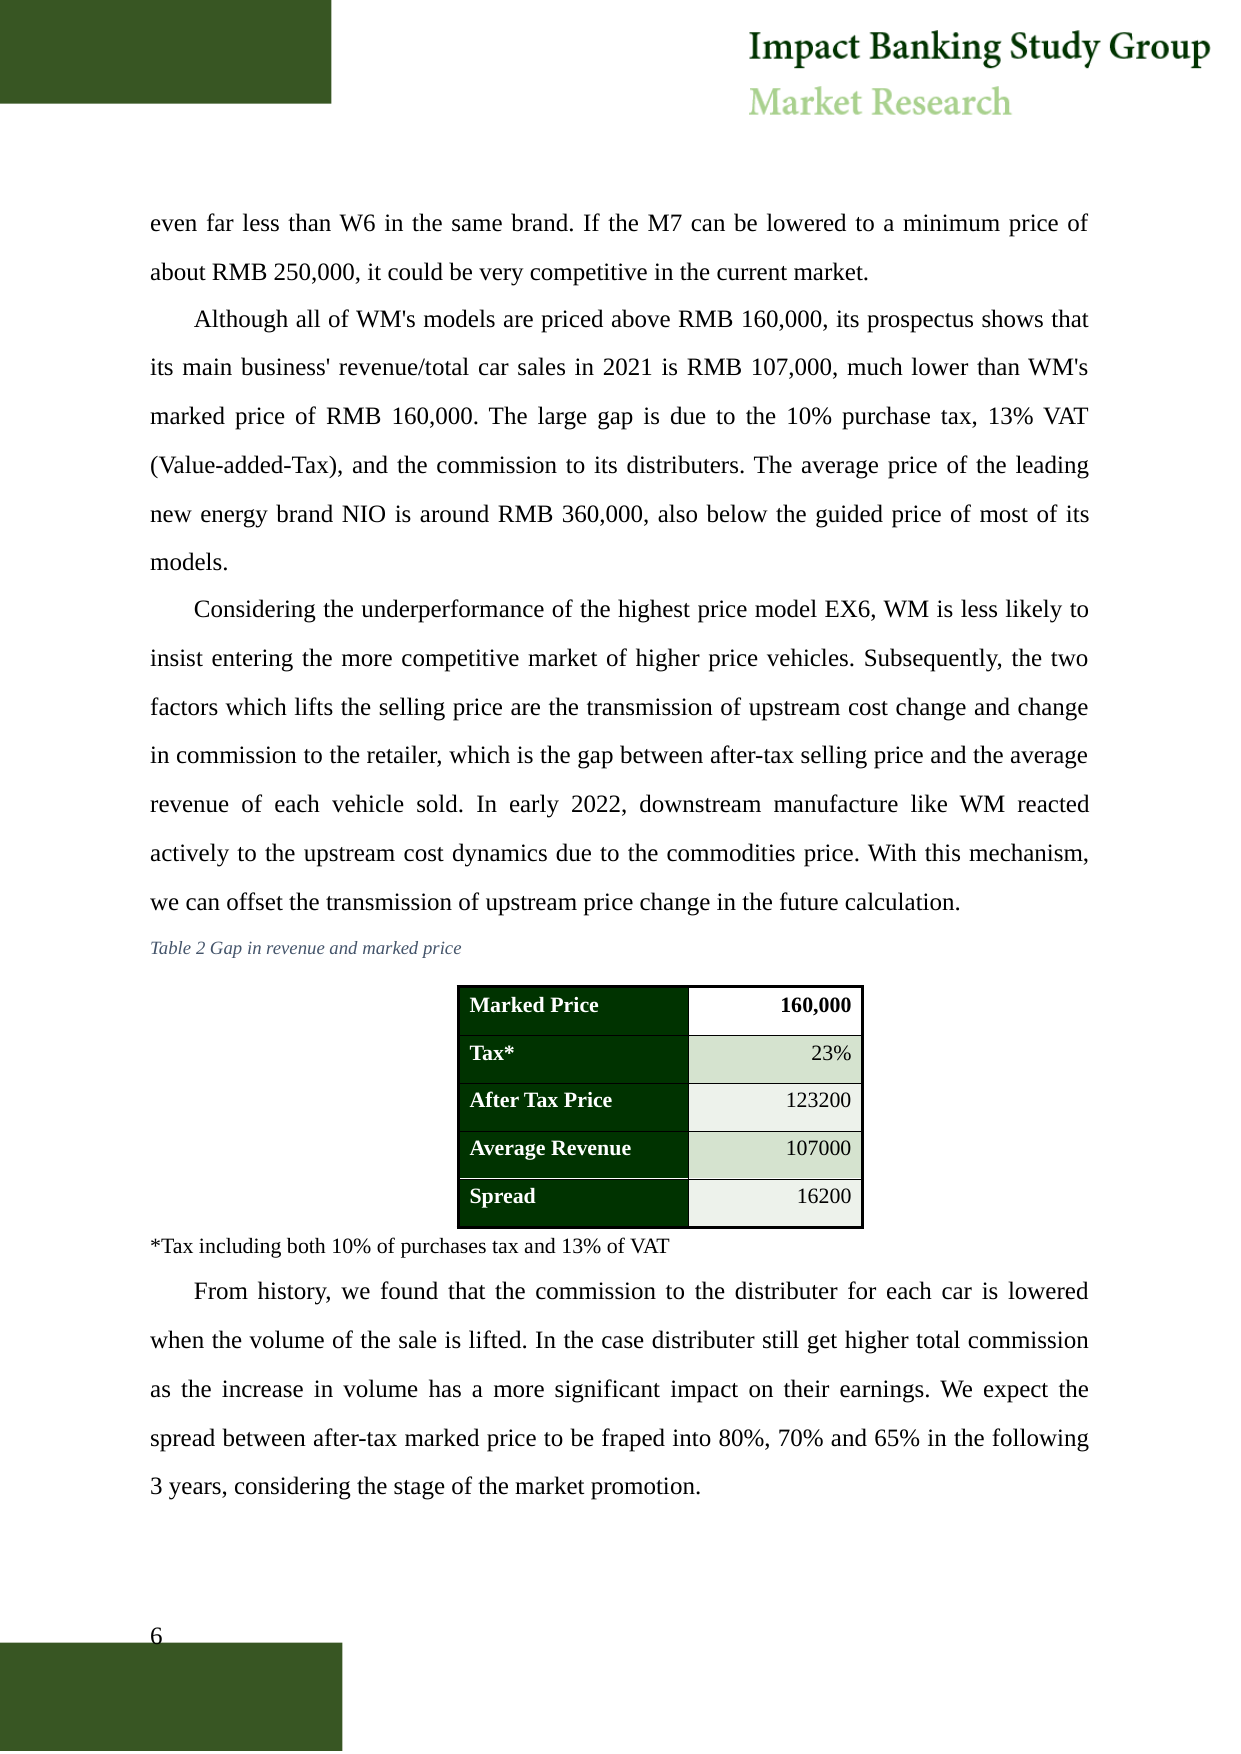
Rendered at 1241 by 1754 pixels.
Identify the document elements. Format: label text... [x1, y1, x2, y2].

text Considering the underperformance of the highest price model EX6, WM is less likely to insist entering the more competitive market of higher price vehicles. Subsequently, the two factors which lifts the selling price are the transmission of upstream cost change and change in commission to the retailer, which is the gap between after-tax selling price and the average revenue of each vehicle sold. In early 2022, downstream manufacture like WM reacted actively to the upstream cost dynamics due to the commodities price. With this mechanism, we can offset the transmission of upstream price change in the future calculation. [150, 592, 1090, 917]
table_cell Average Revenue [460, 1132, 688, 1178]
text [150, 206, 1090, 287]
table_cell Tax* [460, 1036, 688, 1083]
text From history, we found that the commission to the distributer for each car is lowered when the volume of the sale is lifted. In the case distributer still get higher total commission as the increase in volume has a more significant impact on their earnings. We expect the spread between after-tax marked price to be fraped into 80%, 70% and 65% in the following 3 years, considering the stage of the market promotion. [150, 1274, 1090, 1502]
table_cell 123200 [689, 1084, 861, 1131]
table_cell 16200 [689, 1180, 861, 1226]
table_header Marked Price [460, 988, 688, 1035]
text Table 2 Gap in revenue and marked price [150, 932, 1090, 964]
text Although all of WM's models are priced above RMB 160,000, its prospectus shows that its main business' revenue/total car sales in 2021 is RMB 107,000, much lower than WM's marked price of RMB 160,000. The large gap is due to the 10% purchase tax, 13% VAT (Value-added-Tax), and the commission to its distributers. The average price of the leading new energy brand NIO is around RMB 360,000, also below the guided price of most of its models. [150, 302, 1090, 578]
table_cell 23% [689, 1036, 861, 1083]
picture [749, 27, 1217, 121]
table_cell After Tax Price [460, 1084, 688, 1131]
text *Tax including both 10% of purchases tax and 13% of VAT [150, 1229, 1090, 1262]
table_cell Spread [460, 1180, 688, 1226]
table_cell 107000 [689, 1132, 861, 1178]
table_header 160,000 [689, 988, 861, 1035]
